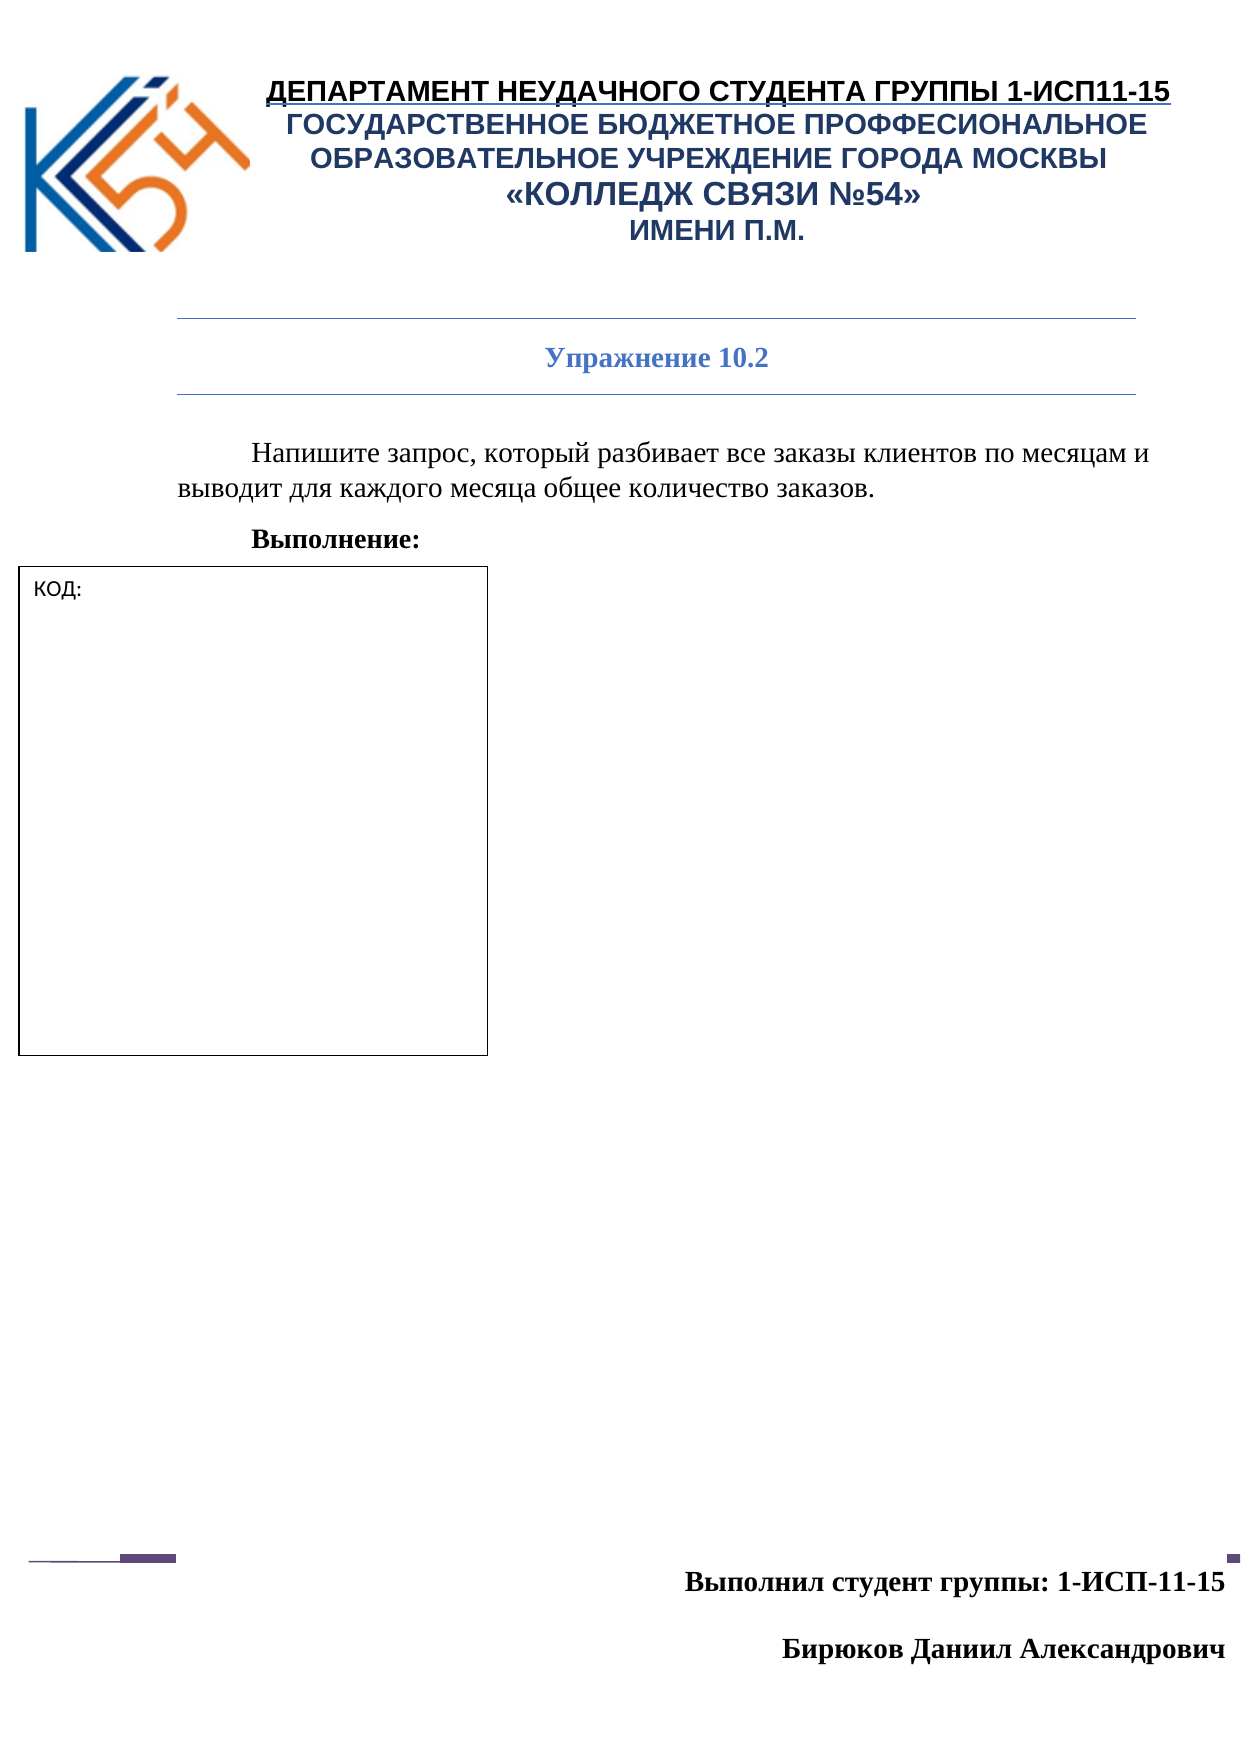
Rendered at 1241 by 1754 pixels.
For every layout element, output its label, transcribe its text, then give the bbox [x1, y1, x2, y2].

picture [21, 65, 249, 251]
text Упражнение 10.2 [177, 319, 1136, 394]
text Напишите запрос, который разбивает все заказы клиентов по месяцам и выводит для каждого месяца общее количество заказов. [177, 435, 1226, 504]
text Выполнение: [177, 523, 1226, 555]
